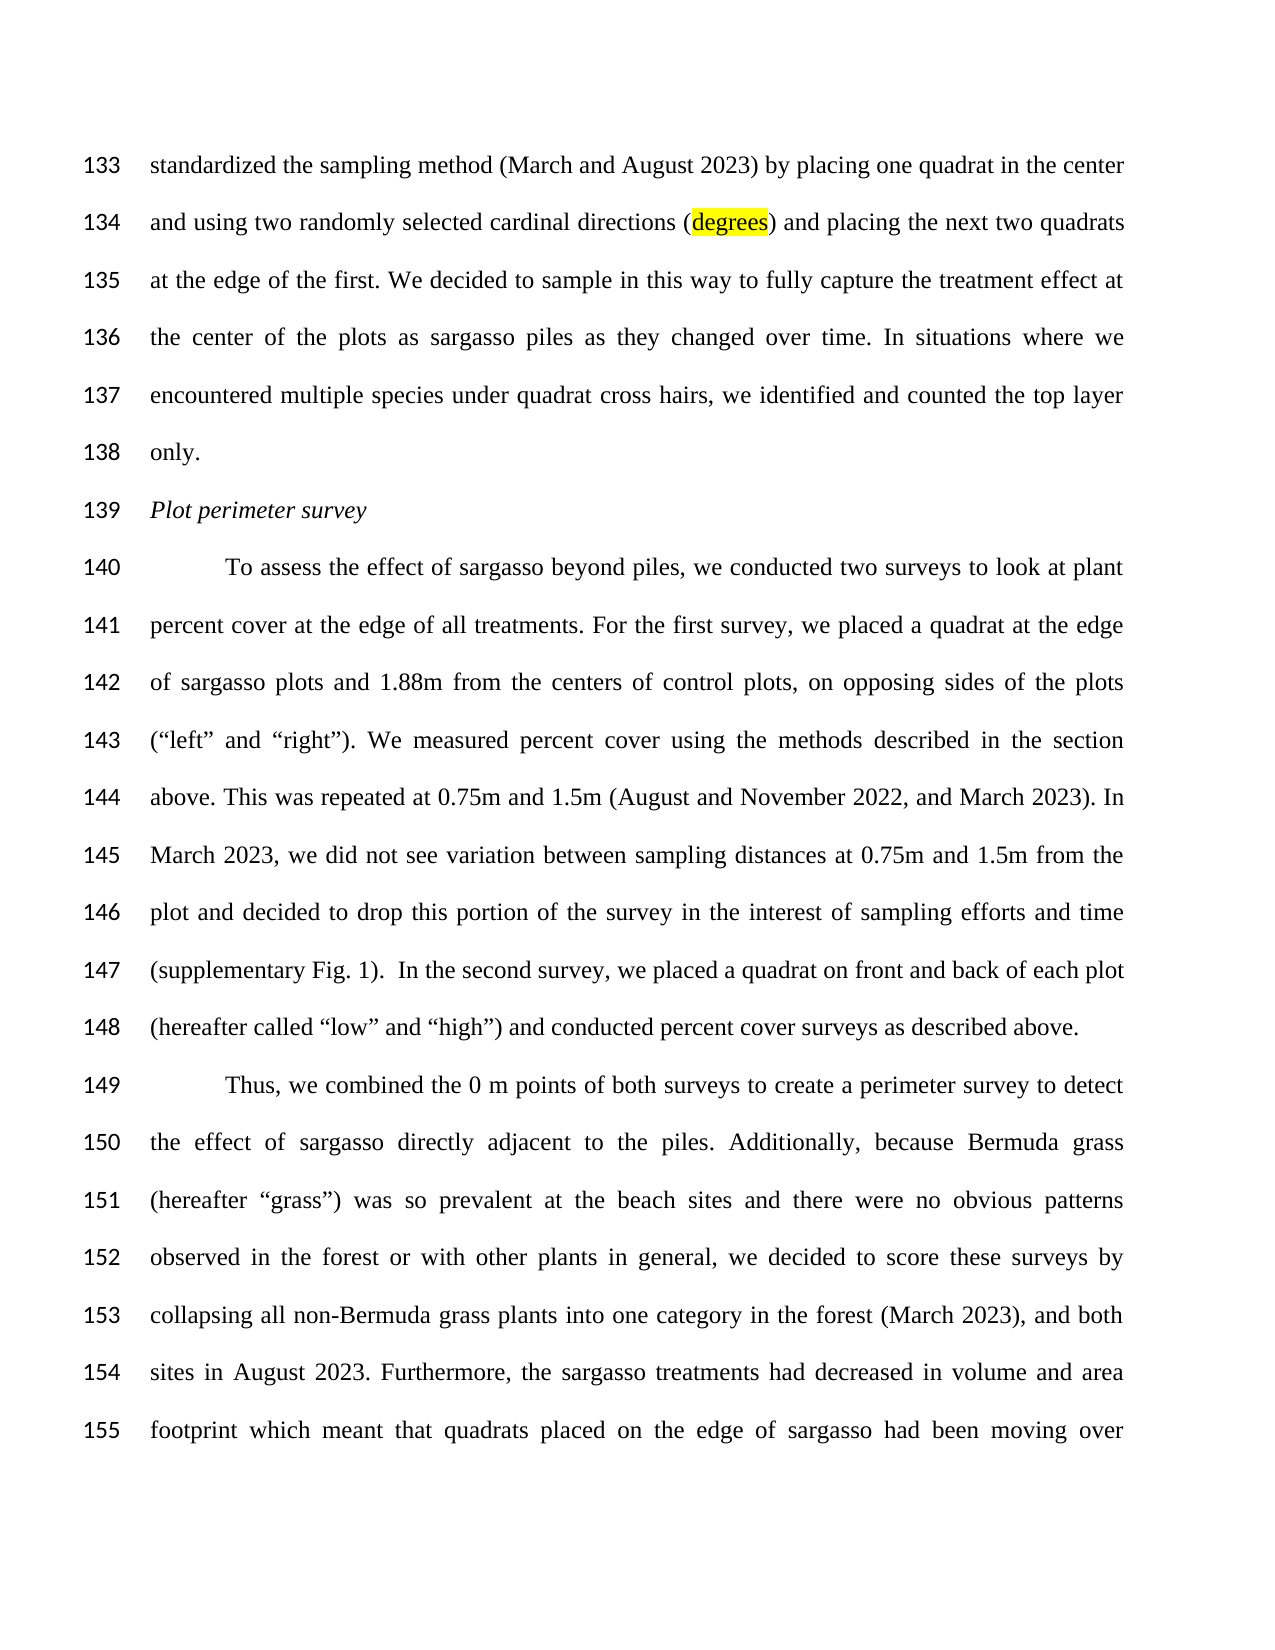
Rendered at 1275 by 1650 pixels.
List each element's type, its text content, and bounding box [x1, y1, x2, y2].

text Plot perimeter survey [150, 495, 1125, 524]
text To assess the effect of sargasso beyond piles, we conducted two surveys to look at plant percent cover at the edge of all treatments. For the first survey, we placed a quadrat at the edge of sargasso plots and 1.88m from the centers of control plots, on opposing sides of the plots (“left” and “right”). We measured percent cover using the methods described in the section above. This was repeated at 0.75m and 1.5m (August and November 2022, and March 2023). In March 2023, we did not see variation between sampling distances at 0.75m and 1.5m from the plot and decided to drop this portion of the survey in the interest of sampling efforts and time (supplementary Fig. 1). In the second survey, we placed a quadrat on front and back of each plot (hereafter called “low” and “high”) and conducted percent cover surveys as described above. [150, 552, 1125, 1041]
